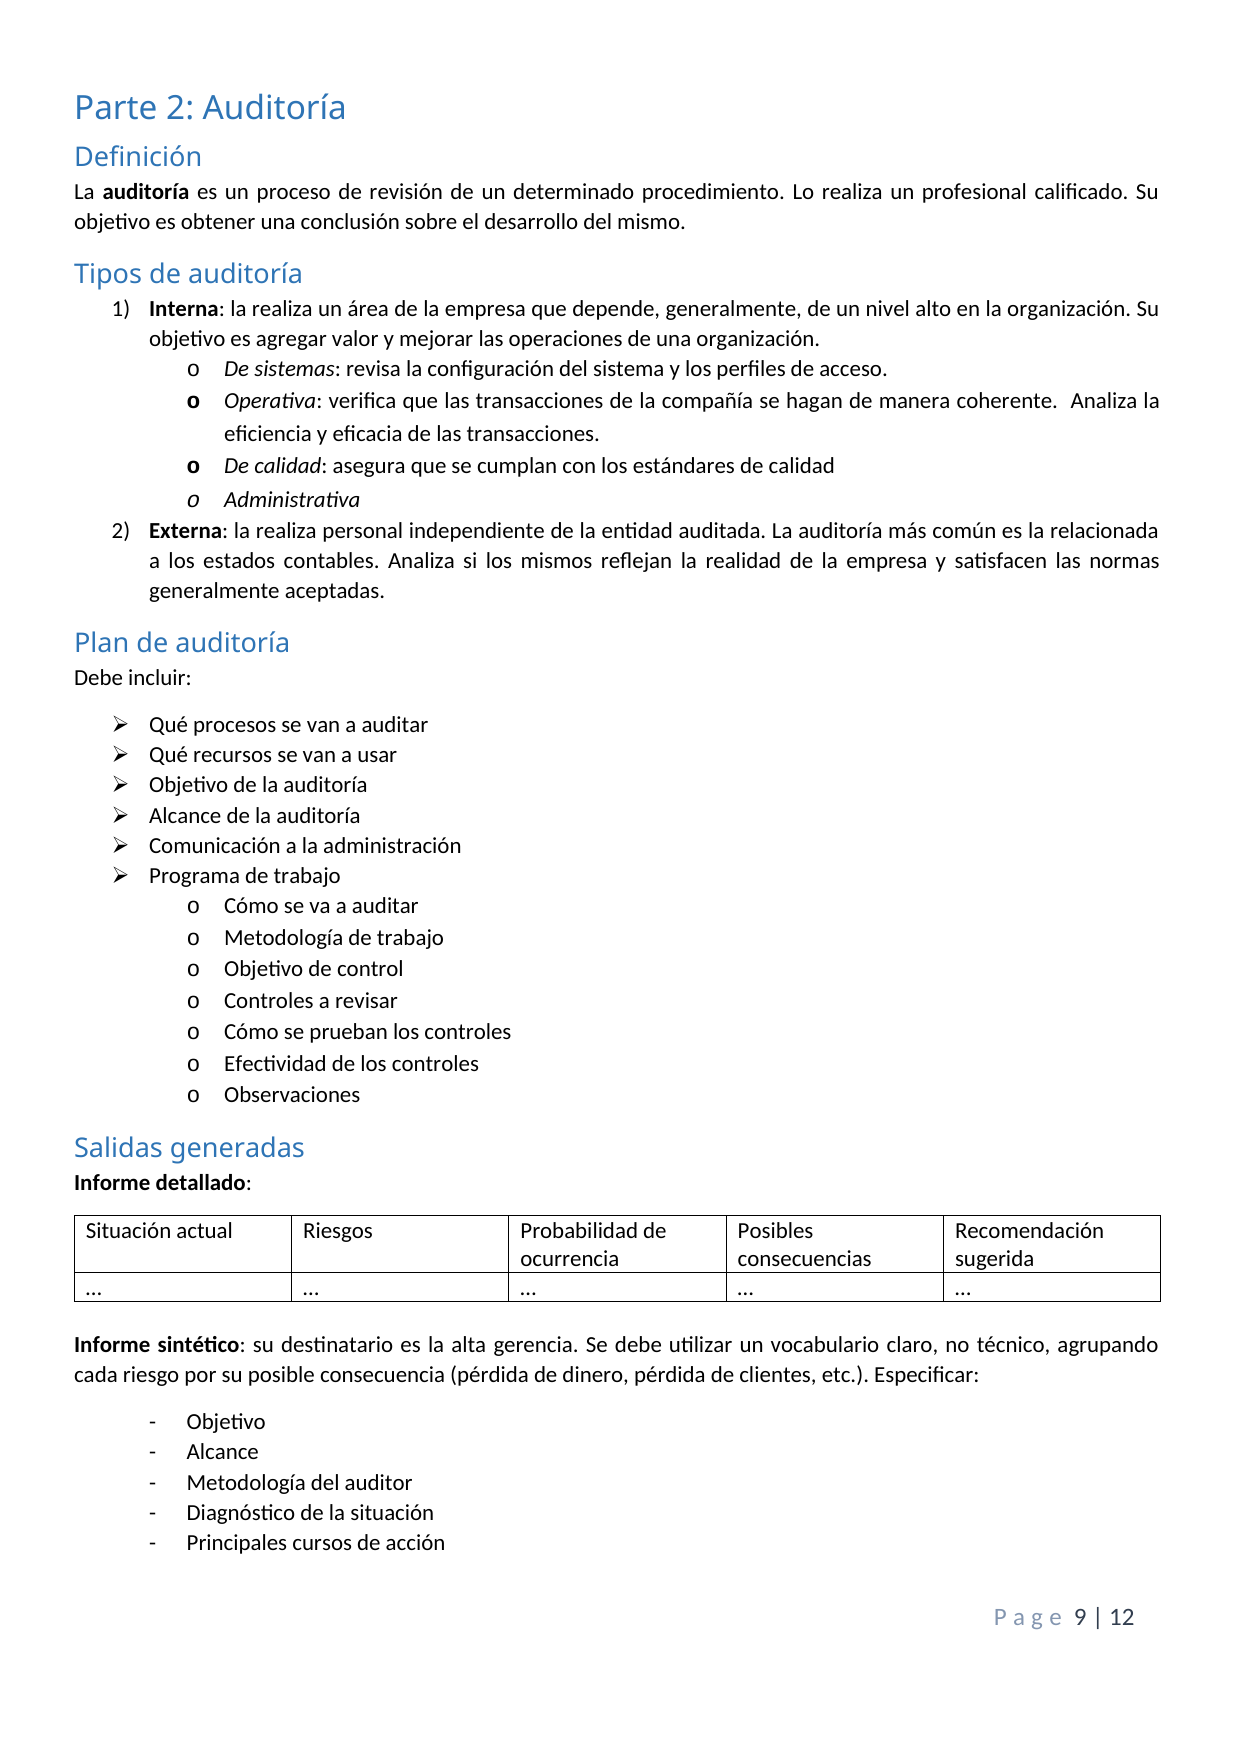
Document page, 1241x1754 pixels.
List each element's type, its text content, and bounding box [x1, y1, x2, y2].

list Administrativa [186, 485, 1161, 514]
list Principales cursos de acción [149, 1528, 1161, 1556]
list De sistemas: revisa la configuración del sistema y los perfiles de acceso. [186, 354, 1161, 383]
subtitle Tipos de auditoría [74, 254, 1161, 291]
list Objetivo [149, 1407, 1161, 1435]
subtitle Salidas generadas [74, 1128, 1161, 1165]
table_cell … [75, 1273, 291, 1301]
table_cell … [944, 1273, 1160, 1301]
subtitle Definición [74, 137, 1161, 174]
list Observaciones [186, 1080, 1161, 1109]
text Informe detallado: [74, 1168, 1161, 1196]
list Qué procesos se van a auditar [111, 710, 1161, 738]
subtitle Parte 2: Auditoría [74, 84, 1161, 129]
table_header Posibles consecuencias [727, 1216, 943, 1272]
list Controles a revisar [186, 986, 1161, 1015]
list Qué recursos se van a usar [111, 740, 1161, 768]
table_header Probabilidad de ocurrencia [509, 1216, 726, 1272]
table_header Recomendación sugerida [944, 1216, 1160, 1272]
list Metodología del auditor [149, 1468, 1161, 1496]
list Objetivo de la auditoría [111, 771, 1161, 799]
list Cómo se va a auditar [186, 891, 1161, 921]
text Informe sintético: su destinatario es la alta gerencia. Se debe utilizar un vocabulario claro, no técnico, agrupando cada riesgo por su posible consecuencia (pérdida de dinero, pérdida de clientes, etc.). Especificar: [74, 1330, 1161, 1388]
list Operativa: verifica que las transacciones de la compañía se hagan de manera coherente. Analiza la eficiencia y eficacia de las transacciones. [186, 386, 1161, 447]
list Comunicación a la administración [111, 831, 1161, 859]
list Cómo se prueban los controles [186, 1017, 1161, 1046]
list Metodología de trabajo [186, 923, 1161, 952]
list Externa: la realiza personal independiente de la entidad auditada. La auditoría más común es la relacionada a los estados contables. Analiza si los mismos reflejan la realidad de la empresa y satisfacen las normas generalmente aceptadas. [111, 516, 1161, 605]
table_header Situación actual [75, 1216, 291, 1272]
list Alcance [149, 1437, 1161, 1466]
text Debe incluir: [74, 663, 1161, 691]
table_cell … [292, 1273, 508, 1301]
table_cell … [509, 1273, 726, 1301]
list Efectividad de los controles [186, 1049, 1161, 1078]
list Interna: la realiza un área de la empresa que depende, generalmente, de un nivel alto en la organización. Su objetivo es agregar valor y mejorar las operaciones de una organización. [111, 294, 1161, 352]
table_header Riesgos [292, 1216, 508, 1272]
table_cell … [727, 1273, 943, 1301]
list Programa de trabajo [111, 861, 1161, 889]
text La auditoría es un proceso de revisión de un determinado procedimiento. Lo realiza un profesional calificado. Su objetivo es obtener una conclusión sobre el desarrollo del mismo. [74, 177, 1161, 235]
list Diagnóstico de la situación [149, 1498, 1161, 1526]
subtitle Plan de auditoría [74, 623, 1161, 660]
list Alcance de la auditoría [111, 801, 1161, 829]
list De calidad: asegura que se cumplan con los estándares de calidad [186, 451, 1161, 480]
list Objetivo de control [186, 954, 1161, 983]
